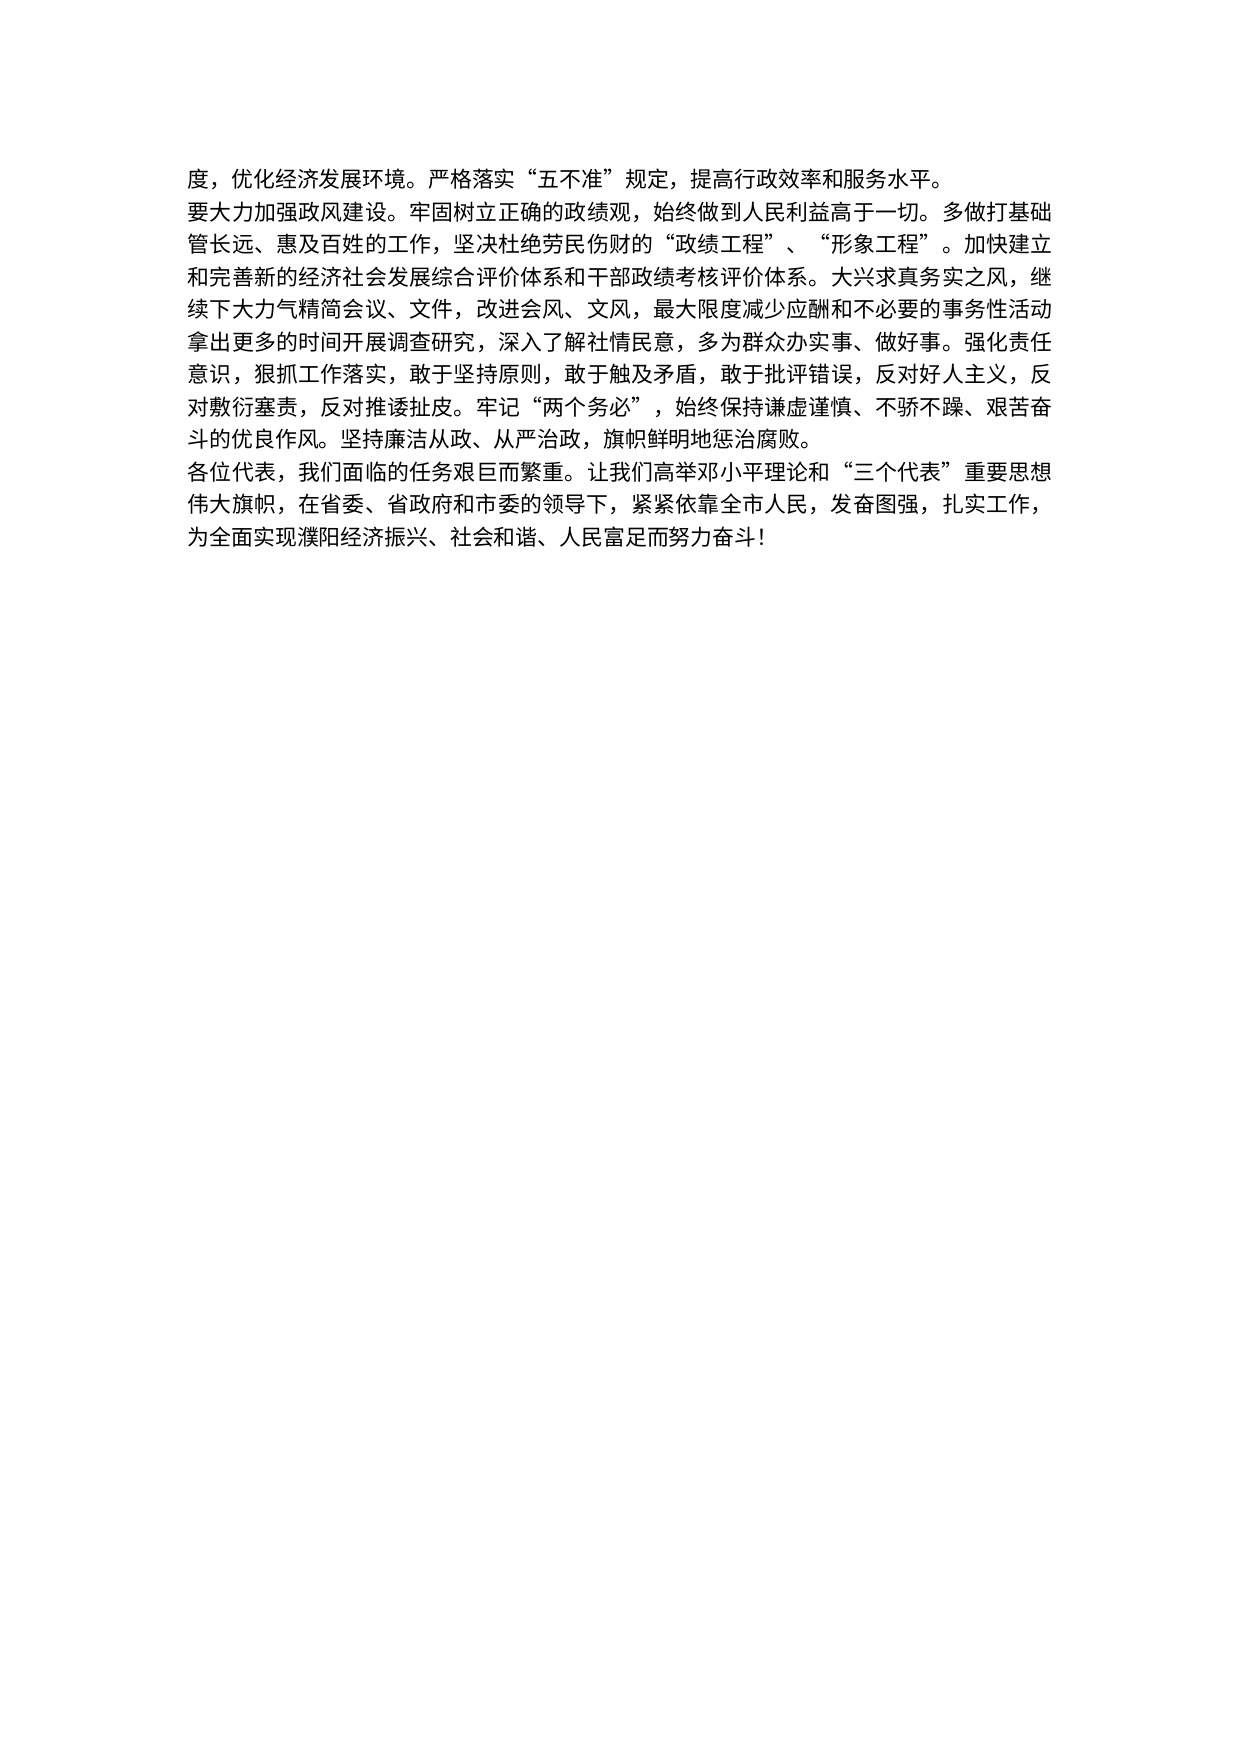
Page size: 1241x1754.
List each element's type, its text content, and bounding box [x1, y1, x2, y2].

text 要大力加强政风建设。牢固树立正确的政绩观，始终做到人民利益高于一切。多做打基础、管长远、惠及百姓的工作，坚决杜绝劳民伤财的“政绩工程”、“形象工程”。加快建立和完善新的经济社会发展综合评价体系和干部政绩考核评价体系。大兴求真务实之风，继续下大力气精简会议、文件，改进会风、文风，最大限度减少应酬和不必要的事务性活动。拿出更多的时间开展调查研究，深入了解社情民意，多为群众办实事、做好事。强化责任意识，狠抓工作落实，敢于坚持原则，敢于触及矛盾，敢于批评错误，反对好人主义，反对敷衍塞责，反对推诿扯皮。牢记“两个务必”，始终保持谦虚谨慎、不骄不躁、艰苦奋斗的优良作风。坚持廉洁从政、从严治政，旗帜鲜明地惩治腐败。 [187, 194, 1053, 454]
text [187, 162, 1053, 194]
text 各位代表，我们面临的任务艰巨而繁重。让我们高举邓小平理论和“三个代表”重要思想伟大旗帜，在省委、省政府和市委的领导下，紧紧依靠全市人民，发奋图强，扎实工作，为全面实现濮阳经济振兴、社会和谐、人民富足而努力奋斗！ [187, 454, 1053, 552]
